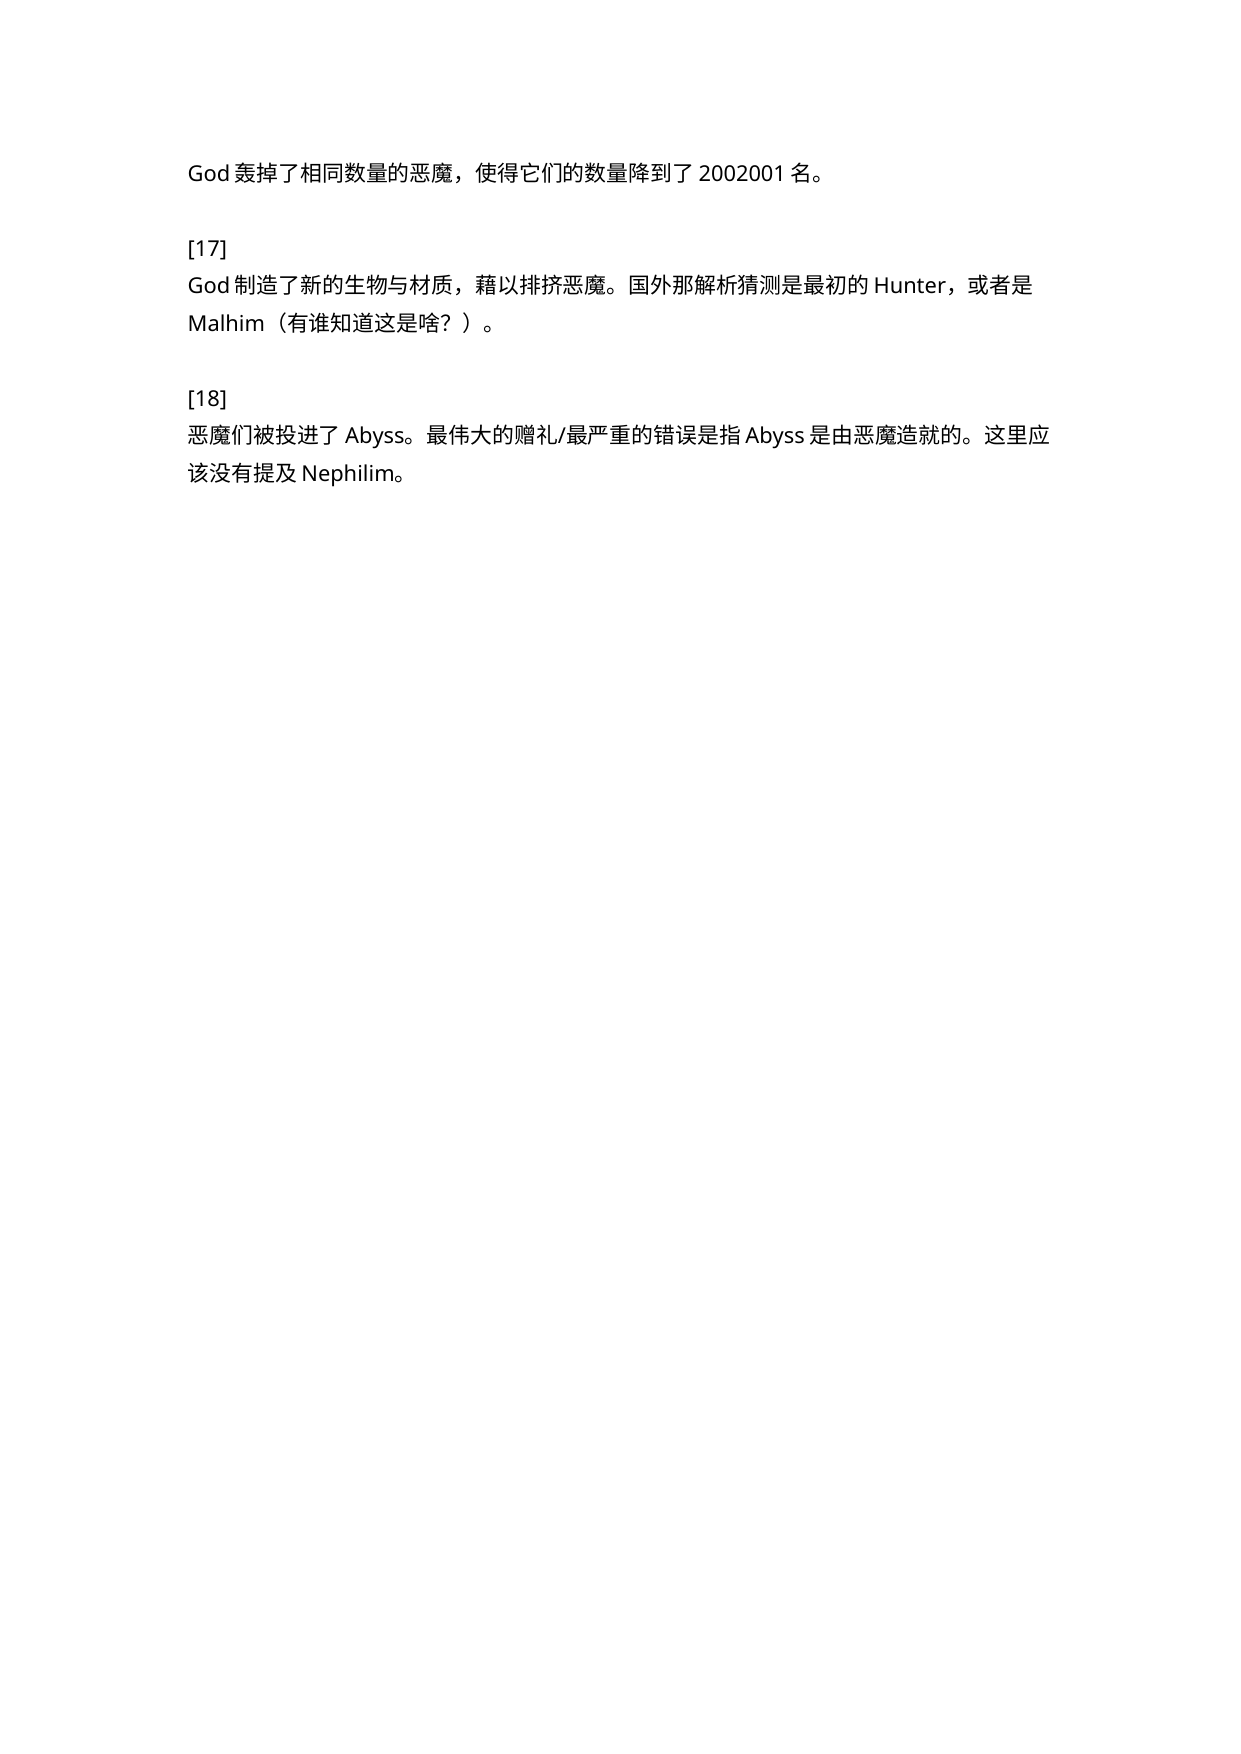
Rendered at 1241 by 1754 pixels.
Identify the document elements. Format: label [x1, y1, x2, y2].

text [187, 150, 1053, 487]
